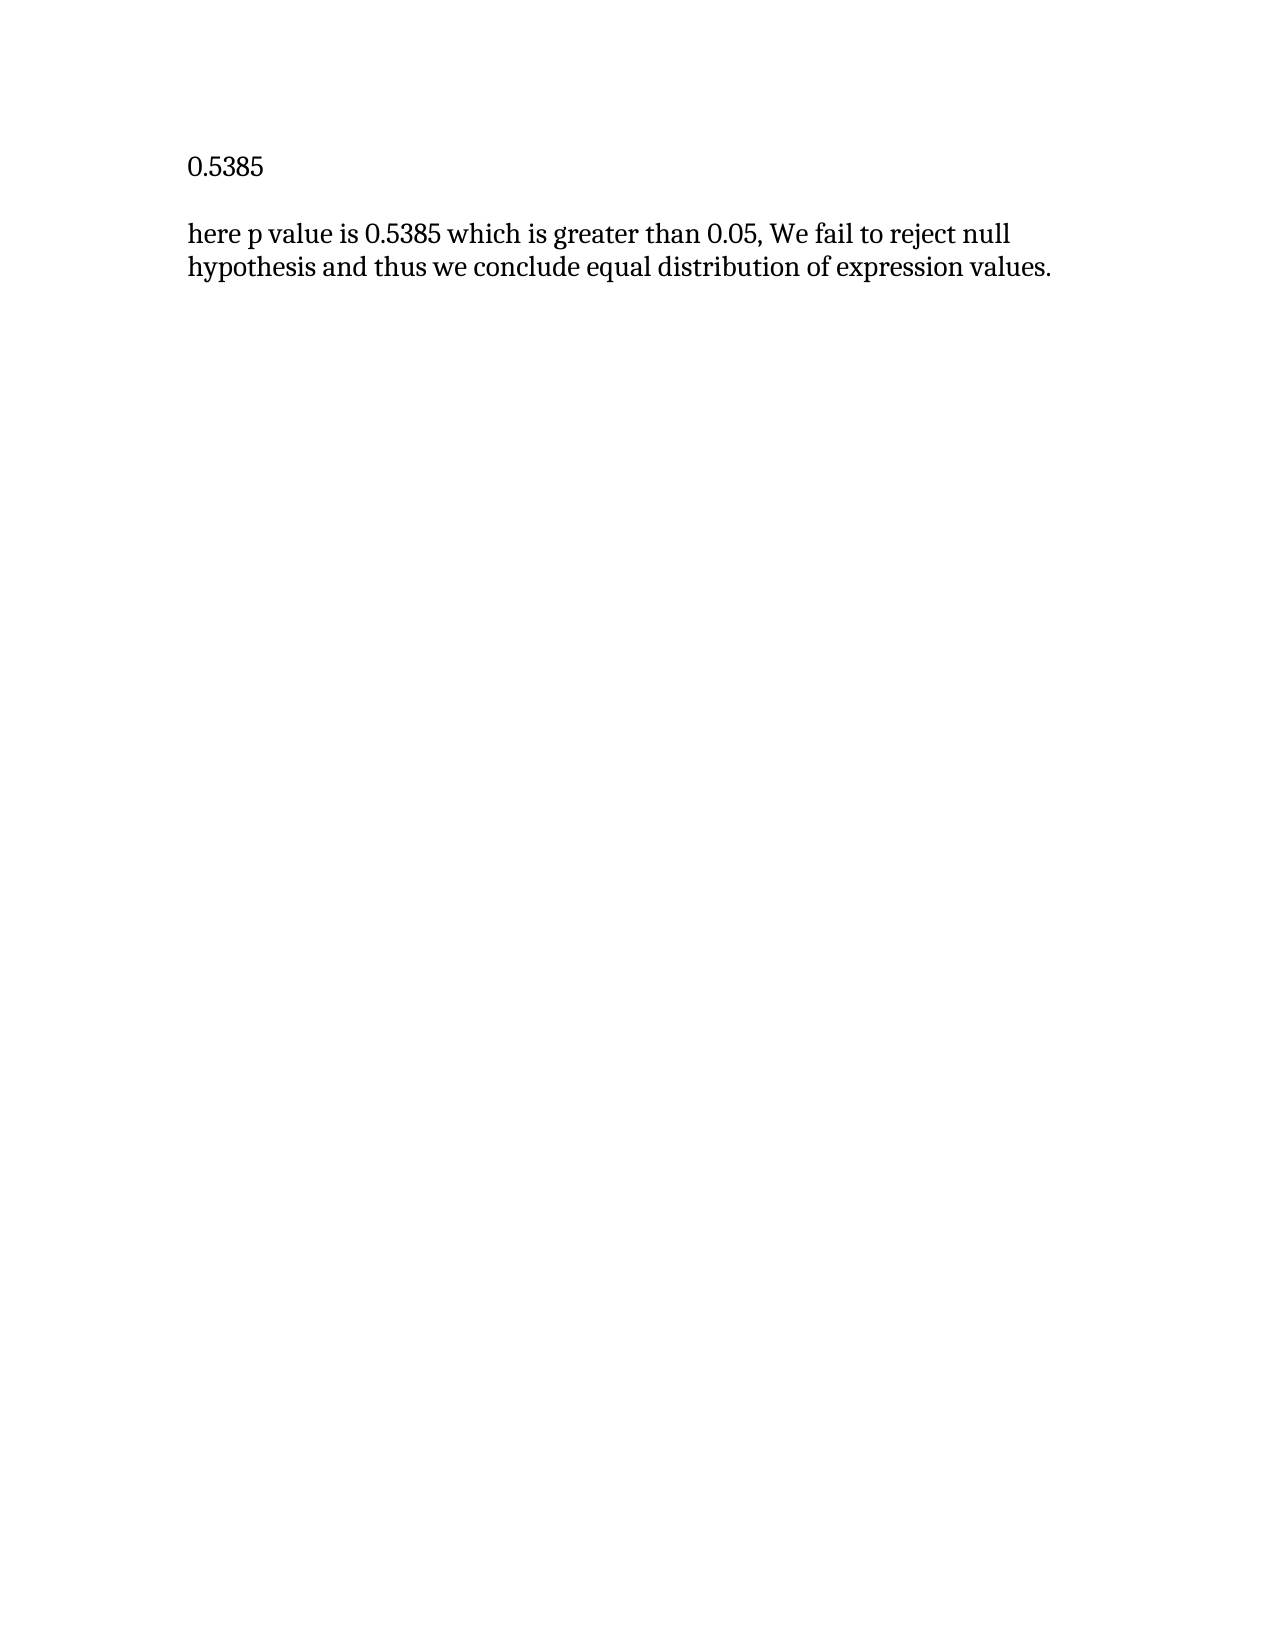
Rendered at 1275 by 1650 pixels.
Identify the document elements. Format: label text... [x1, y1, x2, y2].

text 0.5385 [187, 150, 1087, 183]
text here p value is 0.5385 which is greater than 0.05, We fail to reject null hypothesis and thus we conclude equal distribution of expression values. [187, 217, 1087, 284]
